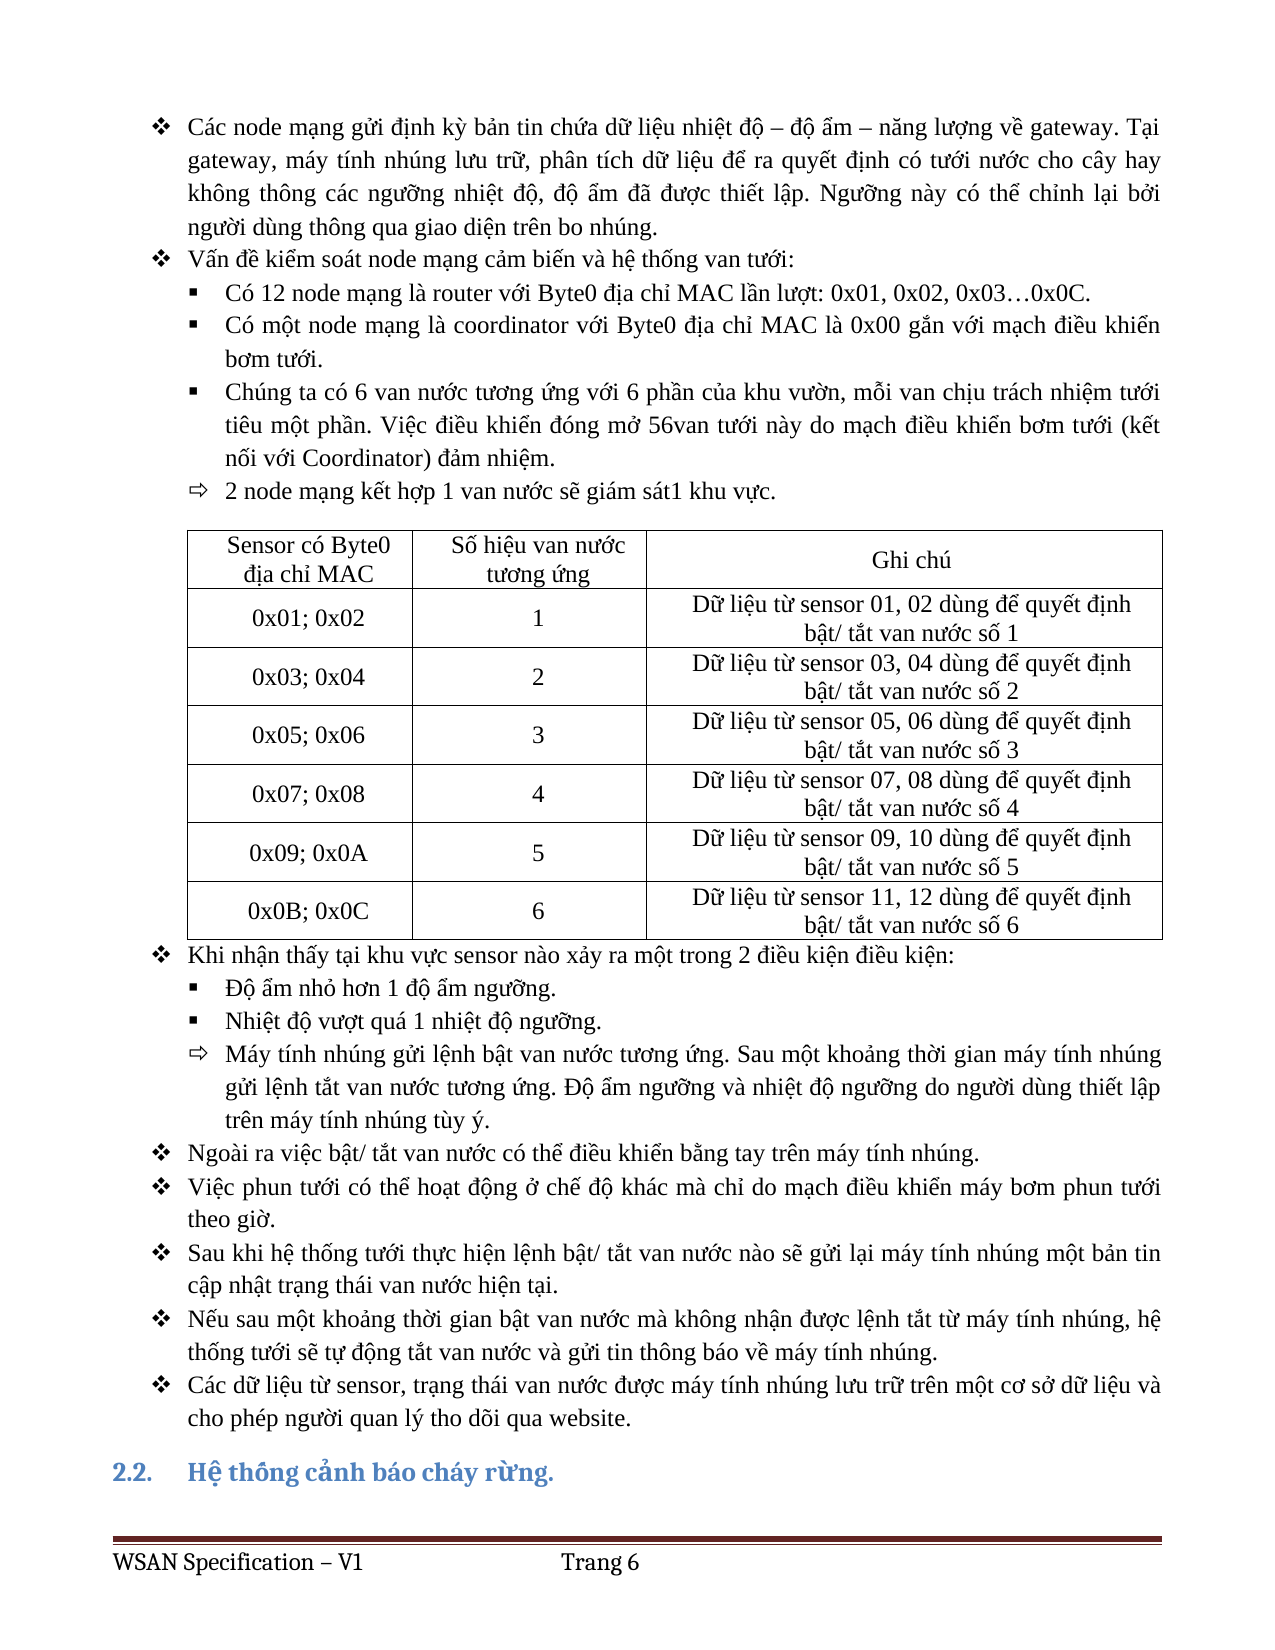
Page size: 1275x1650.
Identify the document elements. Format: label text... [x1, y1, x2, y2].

table_cell Dữ liệu từ sensor 05, 06 dùng để quyết định bật/ tắt van nước số 3 [647, 706, 1162, 764]
table_cell Dữ liệu từ sensor 11, 12 dùng để quyết định bật/ tắt van nước số 6 [647, 882, 1162, 939]
table_cell Dữ liệu từ sensor 01, 02 dùng để quyết định bật/ tắt van nước số 1 [647, 589, 1162, 647]
list Độ ẩm nhỏ hơn 1 độ ẩm ngưỡng. [187, 973, 1162, 1002]
list 2 node mạng kết hợp 1 van nước sẽ giám sát1 khu vực. [187, 476, 1162, 504]
list Có 12 node mạng là router với Byte0 địa chỉ MAC lần lượt: 0x01, 0x02, 0x03…0x0C. [187, 278, 1162, 306]
table_cell 0x0B; 0x0C [188, 882, 412, 939]
table_cell Dữ liệu từ sensor 03, 04 dùng để quyết định bật/ tắt van nước số 2 [647, 648, 1162, 705]
table_cell 0x05; 0x06 [188, 706, 412, 764]
table_cell 0x09; 0x0A [188, 823, 412, 881]
table_cell 4 [413, 765, 646, 822]
list Vấn đề kiểm soát node mạng cảm biến và hệ thống van tưới: [150, 244, 1162, 273]
list Việc phun tưới có thể hoạt động ở chế độ khác mà chỉ do mạch điều khiển máy bơm phun tưới theo giờ. [150, 1172, 1162, 1233]
table_cell 0x03; 0x04 [188, 648, 412, 705]
list Nếu sau một khoảng thời gian bật van nước mà không nhận được lệnh tắt từ máy tính nhúng, hệ thống tưới sẽ tự động tắt van nước và gửi tin thông báo về máy tính nhúng. [150, 1304, 1162, 1365]
table_cell 0x01; 0x02 [188, 589, 412, 647]
list Máy tính nhúng gửi lệnh bật van nước tương ứng. Sau một khoảng thời gian máy tính nhúng gửi lệnh tắt van nước tương ứng. Độ ẩm ngưỡng và nhiệt độ ngưỡng do người dùng thiết lập trên máy tính nhúng tùy ý. [187, 1039, 1162, 1134]
list Chúng ta có 6 van nước tương ứng với 6 phần của khu vườn, mỗi van chịu trách nhiệm tưới tiêu một phần. Việc điều khiển đóng mở 56van tưới này do mạch điều khiển bơm tưới (kết nối với Coordinator) đảm nhiệm. [187, 377, 1162, 471]
table_header Ghi chú [647, 531, 1162, 588]
list Sau khi hệ thống tưới thực hiện lệnh bật/ tắt van nước nào sẽ gửi lại máy tính nhúng một bản tin cập nhật trạng thái van nước hiện tại. [150, 1238, 1162, 1299]
table_cell 6 [413, 882, 646, 939]
table_cell 5 [413, 823, 646, 881]
list Các dữ liệu từ sensor, trạng thái van nước được máy tính nhúng lưu trữ trên một cơ sở dữ liệu và cho phép người quan lý tho dõi qua website. [150, 1370, 1162, 1431]
subtitle Hệ thống cảnh báo cháy rừng. [112, 1457, 1162, 1488]
table_cell Dữ liệu từ sensor 09, 10 dùng để quyết định bật/ tắt van nước số 5 [647, 823, 1162, 881]
table_cell 0x07; 0x08 [188, 765, 412, 822]
table_cell 1 [413, 589, 646, 647]
list Các node mạng gửi định kỳ bản tin chứa dữ liệu nhiệt độ – độ ẩm – năng lượng về gateway. Tại gateway, máy tính nhúng lưu trữ, phân tích dữ liệu để ra quyết định có tưới nước cho cây hay không thông các ngưỡng nhiệt độ, độ ẩm đã được thiết lập. Ngưỡng này có thể chỉnh lại bởi người dùng thông qua giao diện trên bo nhúng. [150, 112, 1162, 240]
list Ngoài ra việc bật/ tắt van nước có thể điều khiển bằng tay trên máy tính nhúng. [150, 1138, 1162, 1167]
table_cell Dữ liệu từ sensor 07, 08 dùng để quyết định bật/ tắt van nước số 4 [647, 765, 1162, 822]
table_header Sensor có Byte0 địa chỉ MAC [188, 531, 412, 588]
list Có một node mạng là coordinator với Byte0 địa chỉ MAC là 0x00 gắn với mạch điều khiển bơm tưới. [187, 311, 1162, 372]
table_cell 2 [413, 648, 646, 705]
list Nhiệt độ vượt quá 1 nhiệt độ ngưỡng. [187, 1006, 1162, 1035]
list Khi nhận thấy tại khu vực sensor nào xảy ra một trong 2 điều kiện điều kiện: [150, 940, 1162, 969]
table_cell 3 [413, 706, 646, 764]
table_header Số hiệu van nước tương ứng [413, 531, 646, 588]
